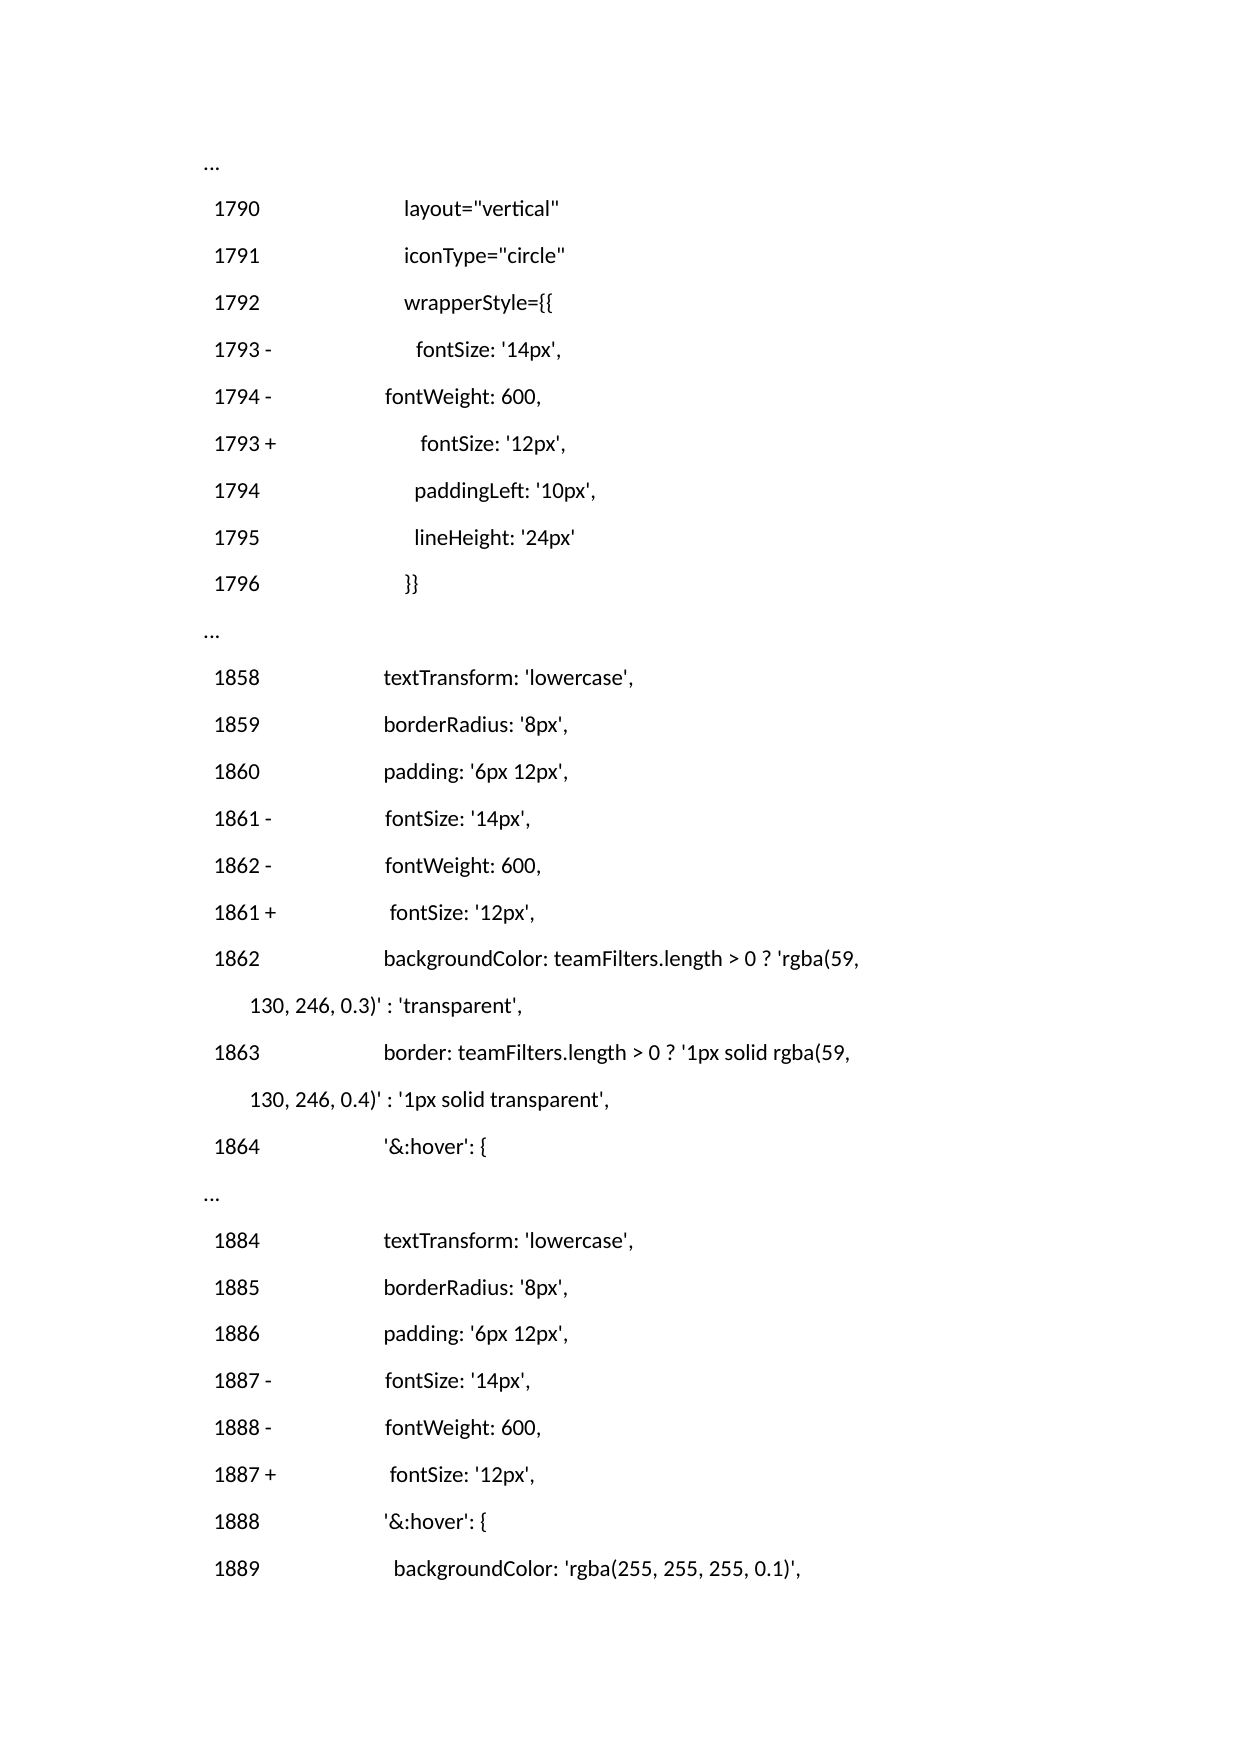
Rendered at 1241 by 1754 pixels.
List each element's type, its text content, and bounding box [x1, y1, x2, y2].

text 1862 backgroundColor: teamFilters.length > 0 ? 'rgba(59, [177, 944, 1063, 972]
text 1887 + fontSize: '12px', [177, 1460, 1063, 1488]
text 130, 246, 0.3)' : 'transparent', [177, 991, 1063, 1019]
text 1888 '&:hover': { [177, 1507, 1063, 1535]
text 1791 iconType="circle" [177, 241, 1063, 269]
text 1858 textTransform: 'lowercase', [177, 663, 1063, 691]
text 1887 - fontSize: '14px', [177, 1366, 1063, 1394]
text 1795 lineHeight: '24px' [177, 523, 1063, 551]
text 1861 + fontSize: '12px', [177, 898, 1063, 926]
text ... [177, 616, 1063, 644]
text 1793 + fontSize: '12px', [177, 429, 1063, 457]
text ... [177, 1179, 1063, 1207]
text 1864 '&:hover': { [177, 1132, 1063, 1160]
text 1796 }} [177, 569, 1063, 597]
text 1859 borderRadius: '8px', [177, 710, 1063, 738]
text 1793 - fontSize: '14px', [177, 335, 1063, 363]
text 1790 layout="vertical" [177, 194, 1063, 222]
text 1863 border: teamFilters.length > 0 ? '1px solid rgba(59, [177, 1038, 1063, 1066]
text 1889 backgroundColor: 'rgba(255, 255, 255, 0.1)', [177, 1554, 1063, 1582]
text 1885 borderRadius: '8px', [177, 1273, 1063, 1301]
text 1860 padding: '6px 12px', [177, 757, 1063, 785]
text 1888 - fontWeight: 600, [177, 1413, 1063, 1441]
text 1884 textTransform: 'lowercase', [177, 1226, 1063, 1254]
text 1861 - fontSize: '14px', [177, 804, 1063, 832]
text 1794 paddingLeft: '10px', [177, 476, 1063, 504]
text 1792 wrapperStyle={{ [177, 288, 1063, 316]
text 1794 - fontWeight: 600, [177, 382, 1063, 410]
text 1886 padding: '6px 12px', [177, 1319, 1063, 1347]
text 1862 - fontWeight: 600, [177, 851, 1063, 879]
text 130, 246, 0.4)' : '1px solid transparent', [177, 1085, 1063, 1113]
text ... [177, 148, 1063, 176]
